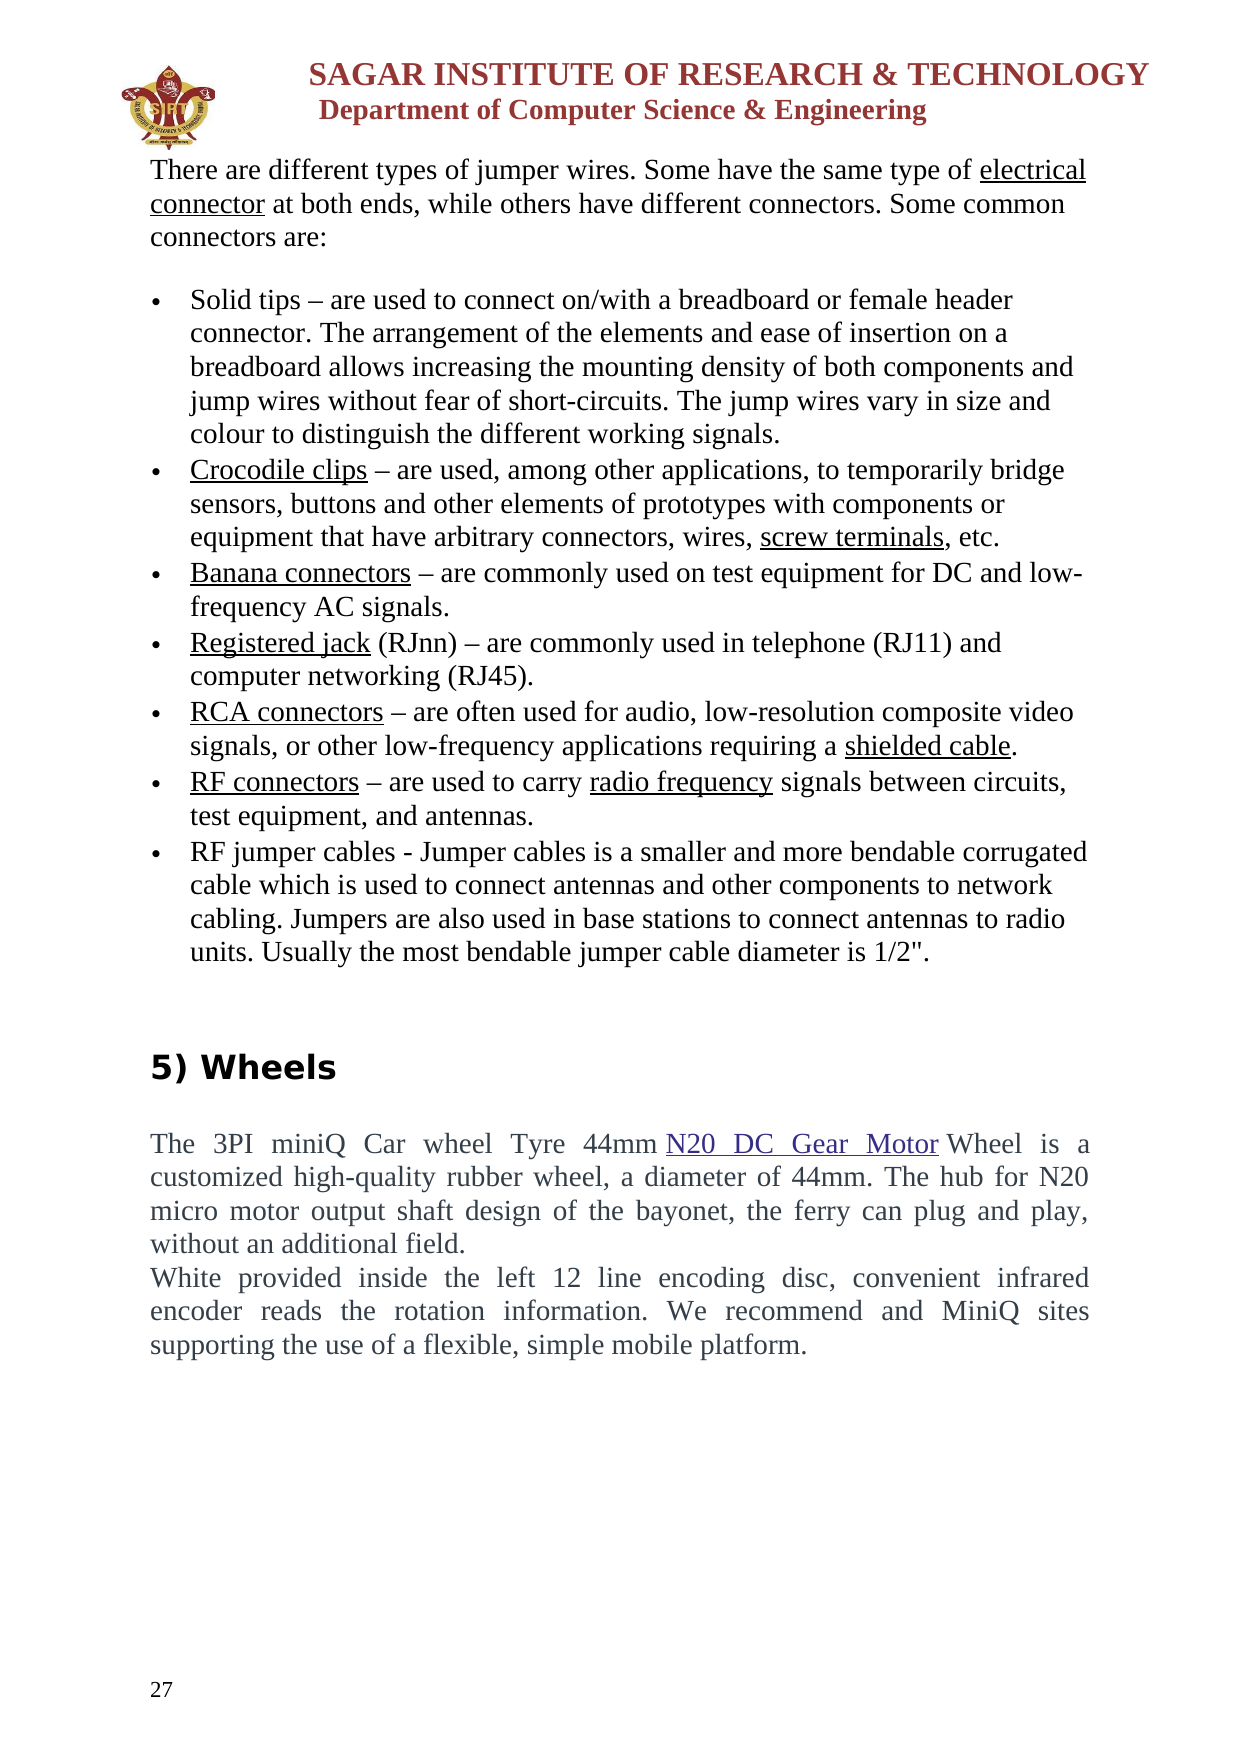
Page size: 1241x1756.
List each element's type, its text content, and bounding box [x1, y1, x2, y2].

list RF connectors – are used to carry radio frequency signals between circuits, test equipment, and antennas. [152, 764, 1090, 831]
list Crocodile clips – are used, among other applications, to temporarily bridge sensors, buttons and other elements of prototypes with components or equipment that have arbitrary connectors, wires, screw terminals, etc. [152, 452, 1090, 553]
list Solid tips – are used to connect on/with a breadboard or female header connector. The arrangement of the elements and ease of insertion on a breadboard allows increasing the mounting density of both components and jump wires without fear of short-circuits. The jump wires vary in size and colour to distinguish the different working signals. [152, 282, 1090, 450]
text 5) Wheels [150, 1048, 1090, 1087]
list Registered jack (RJnn) – are commonly used in telephone (RJ11) and computer networking (RJ45). [152, 625, 1090, 692]
list Banana connectors – are commonly used on test equipment for DC and low-frequency AC signals. [152, 555, 1090, 622]
text White provided inside the left 12 line encoding disc, convenient infrared encoder reads the rotation information. We recommend and MiniQ sites supporting the use of a flexible, simple mobile platform. [150, 1260, 1090, 1361]
picture [121, 65, 215, 150]
list RCA connectors – are often used for audio, low-resolution composite video signals, or other low-frequency applications requiring a shielded cable. [152, 694, 1090, 762]
list RF jumper cables - Jumper cables is a smaller and more bendable corrugated cable which is used to connect antennas and other components to network cabling. Jumpers are also used in base stations to connect antennas to radio units. Usually the most bendable jumper cable diameter is 1/2". [152, 834, 1090, 968]
text There are different types of jumper wires. Some have the same type of electrical connector at both ends, while others have different connectors. Some common connectors are: [150, 152, 1090, 253]
text The 3PI miniQ Car wheel Tyre 44mm N20 DC Gear Motor Wheel is a customized high-quality rubber wheel, a diameter of 44mm. The hub for N20 micro motor output shaft design of the bayonet, the ferry can plug and play, without an additional field. [150, 1126, 1090, 1260]
